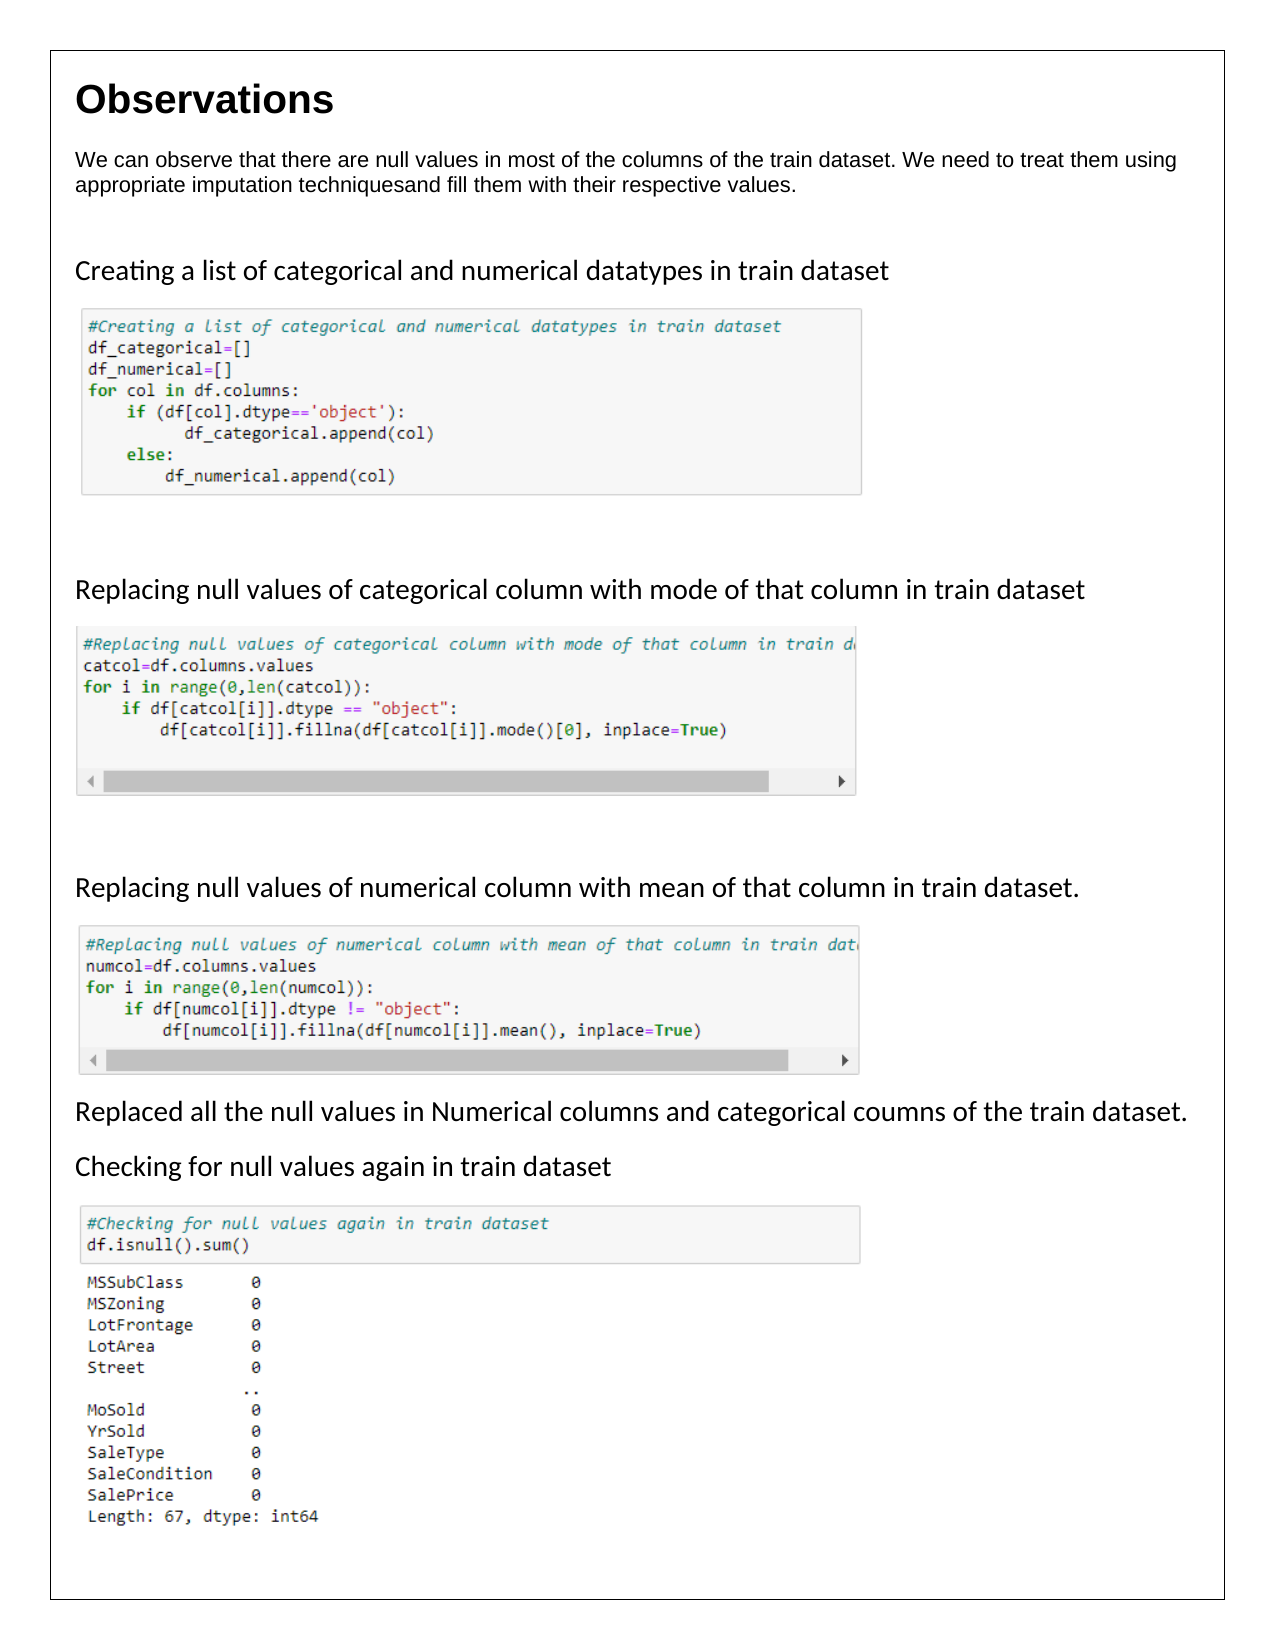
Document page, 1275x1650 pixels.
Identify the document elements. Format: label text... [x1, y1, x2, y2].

text Replaced all the null values in Numerical columns and categorical coumns of the train dataset. [75, 1093, 1200, 1129]
text Creating a list of categorical and numerical datatypes in train dataset [75, 252, 1200, 288]
text We can observe that there are null values in most of the columns of the train dataset. We need to treat them using appropriate imputation techniquesand fill them with their respective values. [75, 147, 1200, 197]
subtitle Observations [75, 75, 1200, 122]
picture [75, 924, 861, 1075]
picture [75, 1203, 862, 1547]
text Replacing null values of numerical column with mean of that column in train dataset. [75, 869, 1200, 905]
picture [75, 307, 865, 498]
text Replacing null values of categorical column with mode of that column in train dataset [75, 571, 1200, 607]
text Checking for null values again in train dataset [75, 1148, 1200, 1184]
picture [75, 626, 859, 796]
